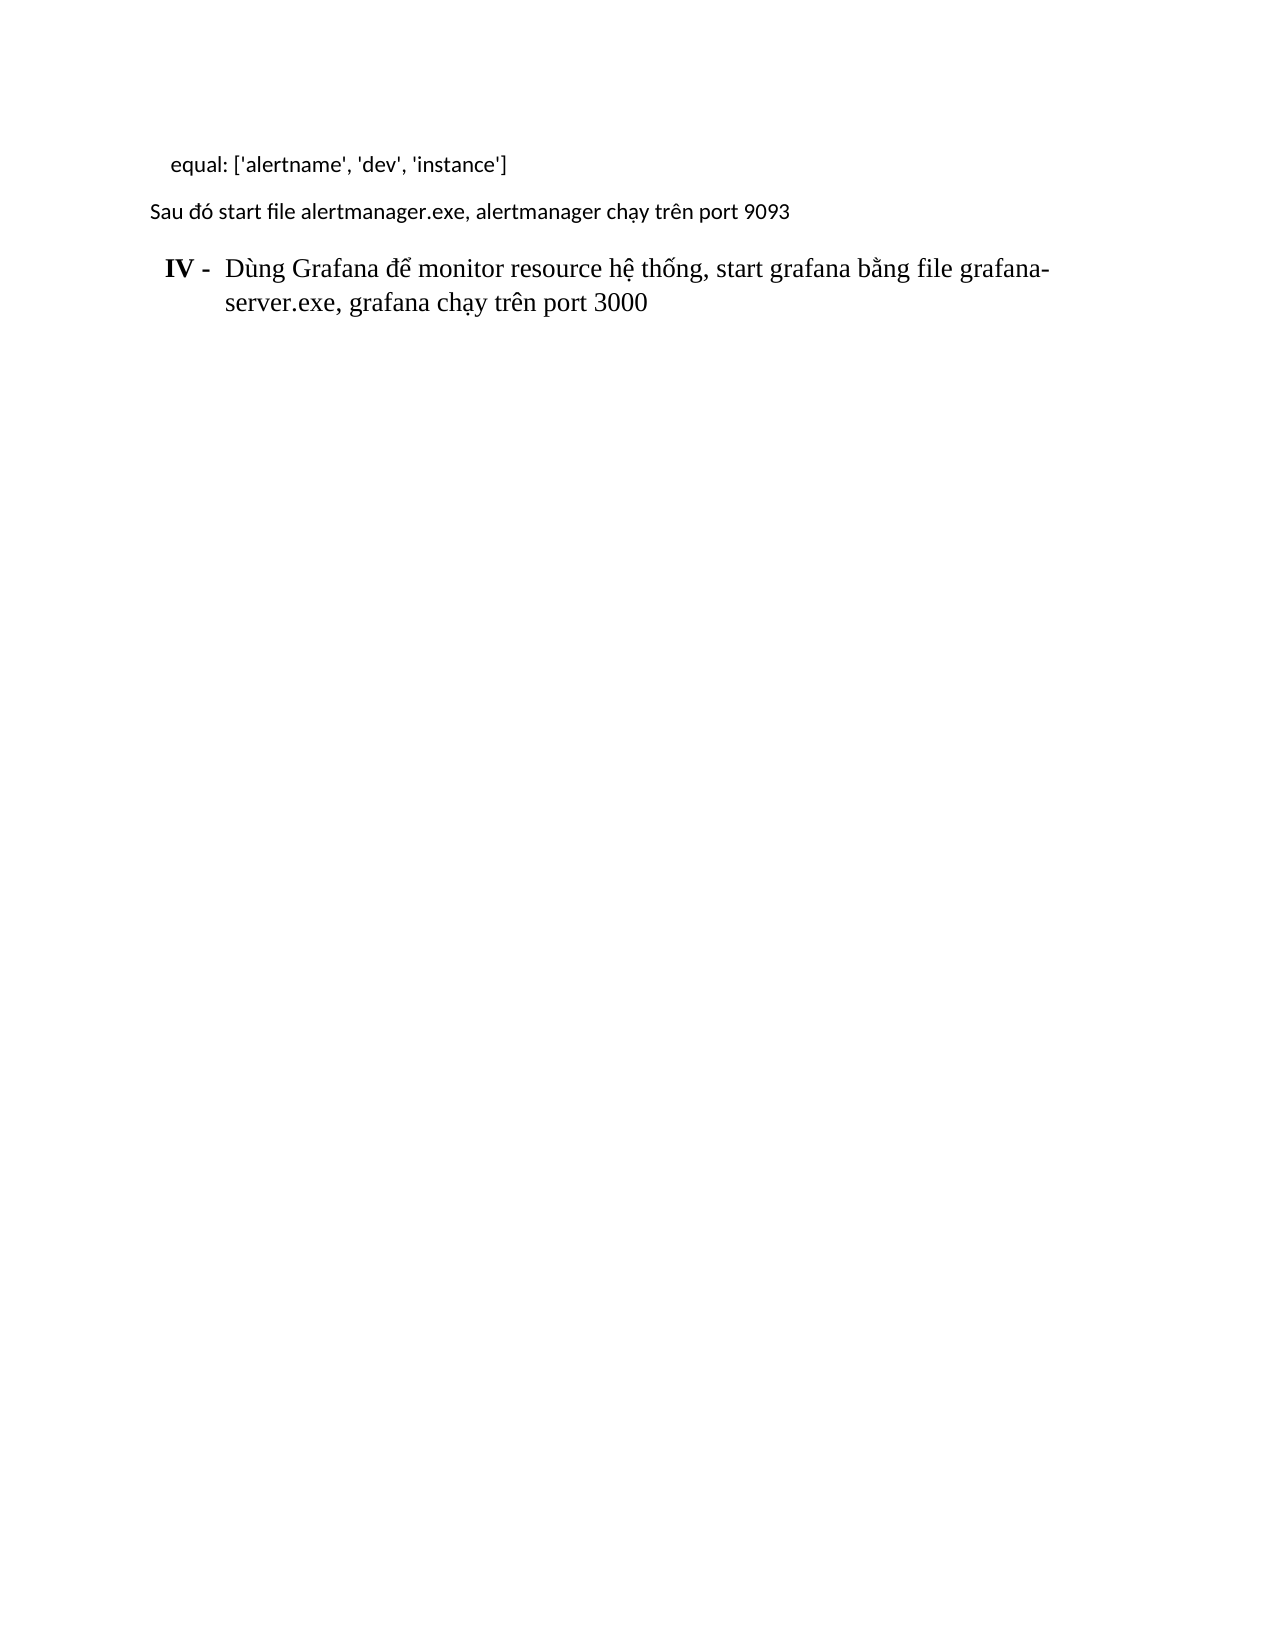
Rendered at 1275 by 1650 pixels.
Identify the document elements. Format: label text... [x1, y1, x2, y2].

subtitle Dùng Grafana để monitor resource hệ thống, start grafana bằng file grafana-server.exe, grafana chạy trên port 3000 [187, 252, 1125, 317]
text equal: ['alertname', 'dev', 'instance'] [150, 150, 1125, 178]
text Sau đó start file alertmanager.exe, alertmanager chạy trên port 9093 [150, 197, 1125, 225]
